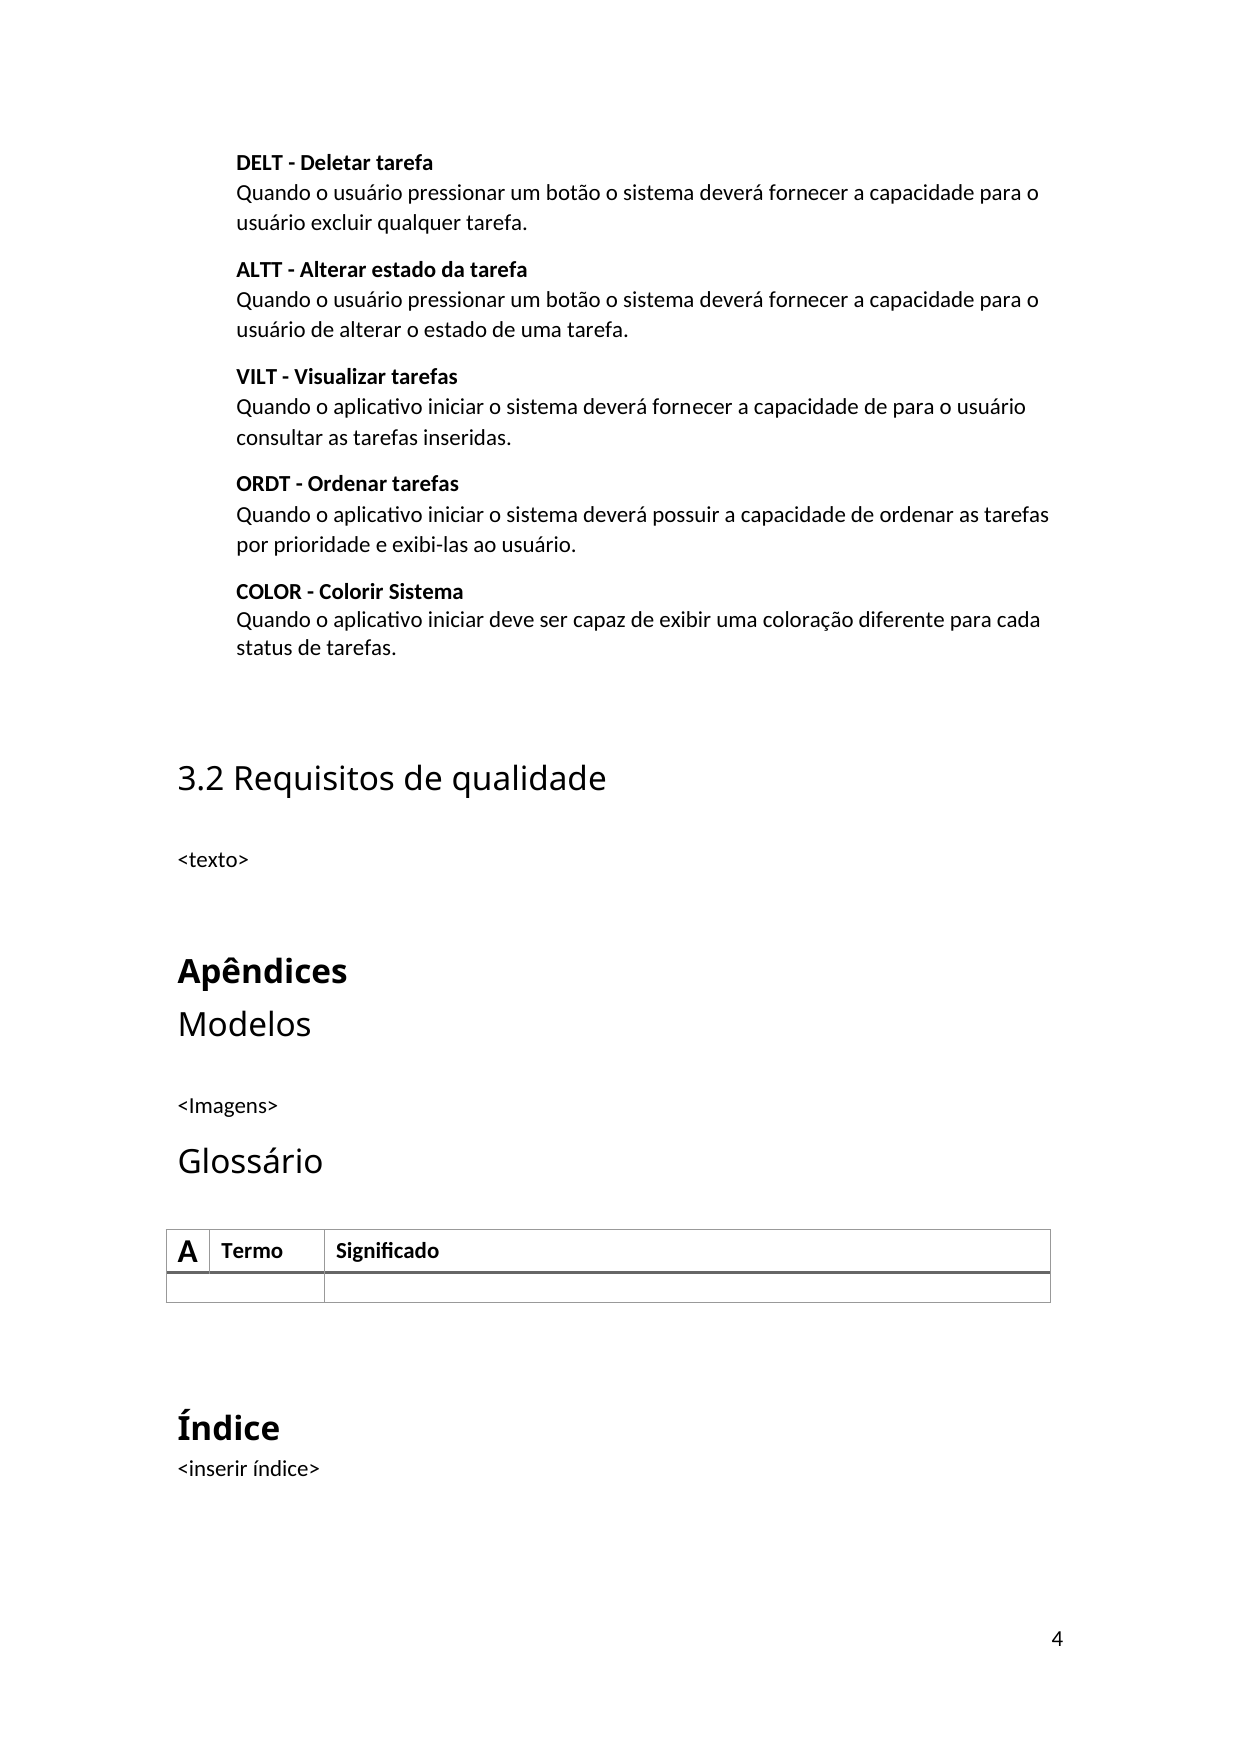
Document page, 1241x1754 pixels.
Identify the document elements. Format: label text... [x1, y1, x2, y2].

text <Imagens> [177, 1091, 1063, 1119]
text ORDT - Ordenar tarefas Quando o aplicativo iniciar o sistema deverá possuir a capacidade de ordenar as tarefas por prioridade e exibi-las ao usuário. [236, 469, 1063, 558]
subtitle Modelos [177, 1001, 1063, 1046]
text COLOR - Colorir Sistema [236, 577, 1063, 605]
table_header Significado [325, 1230, 1050, 1271]
text DELT - Deletar tarefa Quando o usuário pressionar um botão o sistema deverá fornecer a capacidade para o usuário excluir qualquer tarefa. [236, 148, 1063, 236]
text <inserir índice> [177, 1454, 1063, 1482]
text ALTT - Alterar estado da tarefa Quando o usuário pressionar um botão o sistema deverá fornecer a capacidade para o usuário de alterar o estado de uma tarefa. [236, 255, 1063, 343]
table_cell [325, 1274, 1050, 1302]
table_cell [167, 1274, 324, 1302]
table_header A [167, 1230, 209, 1271]
subtitle Apêndices [177, 947, 1063, 993]
subtitle 3.2 Requisitos de qualidade [177, 754, 1063, 800]
table_header Termo [210, 1230, 324, 1271]
subtitle Índice [177, 1405, 1063, 1451]
subtitle Glossário [177, 1138, 1063, 1184]
text Quando o aplicativo iniciar deve ser capaz de exibir uma coloração diferente para cada status de tarefas. [236, 605, 1063, 661]
text <texto> [177, 845, 1063, 873]
text VILT - Visualizar tarefas Quando o aplicativo iniciar o sistema deverá fornecer a capacidade de para o usuário consultar as tarefas inseridas. [236, 362, 1063, 451]
